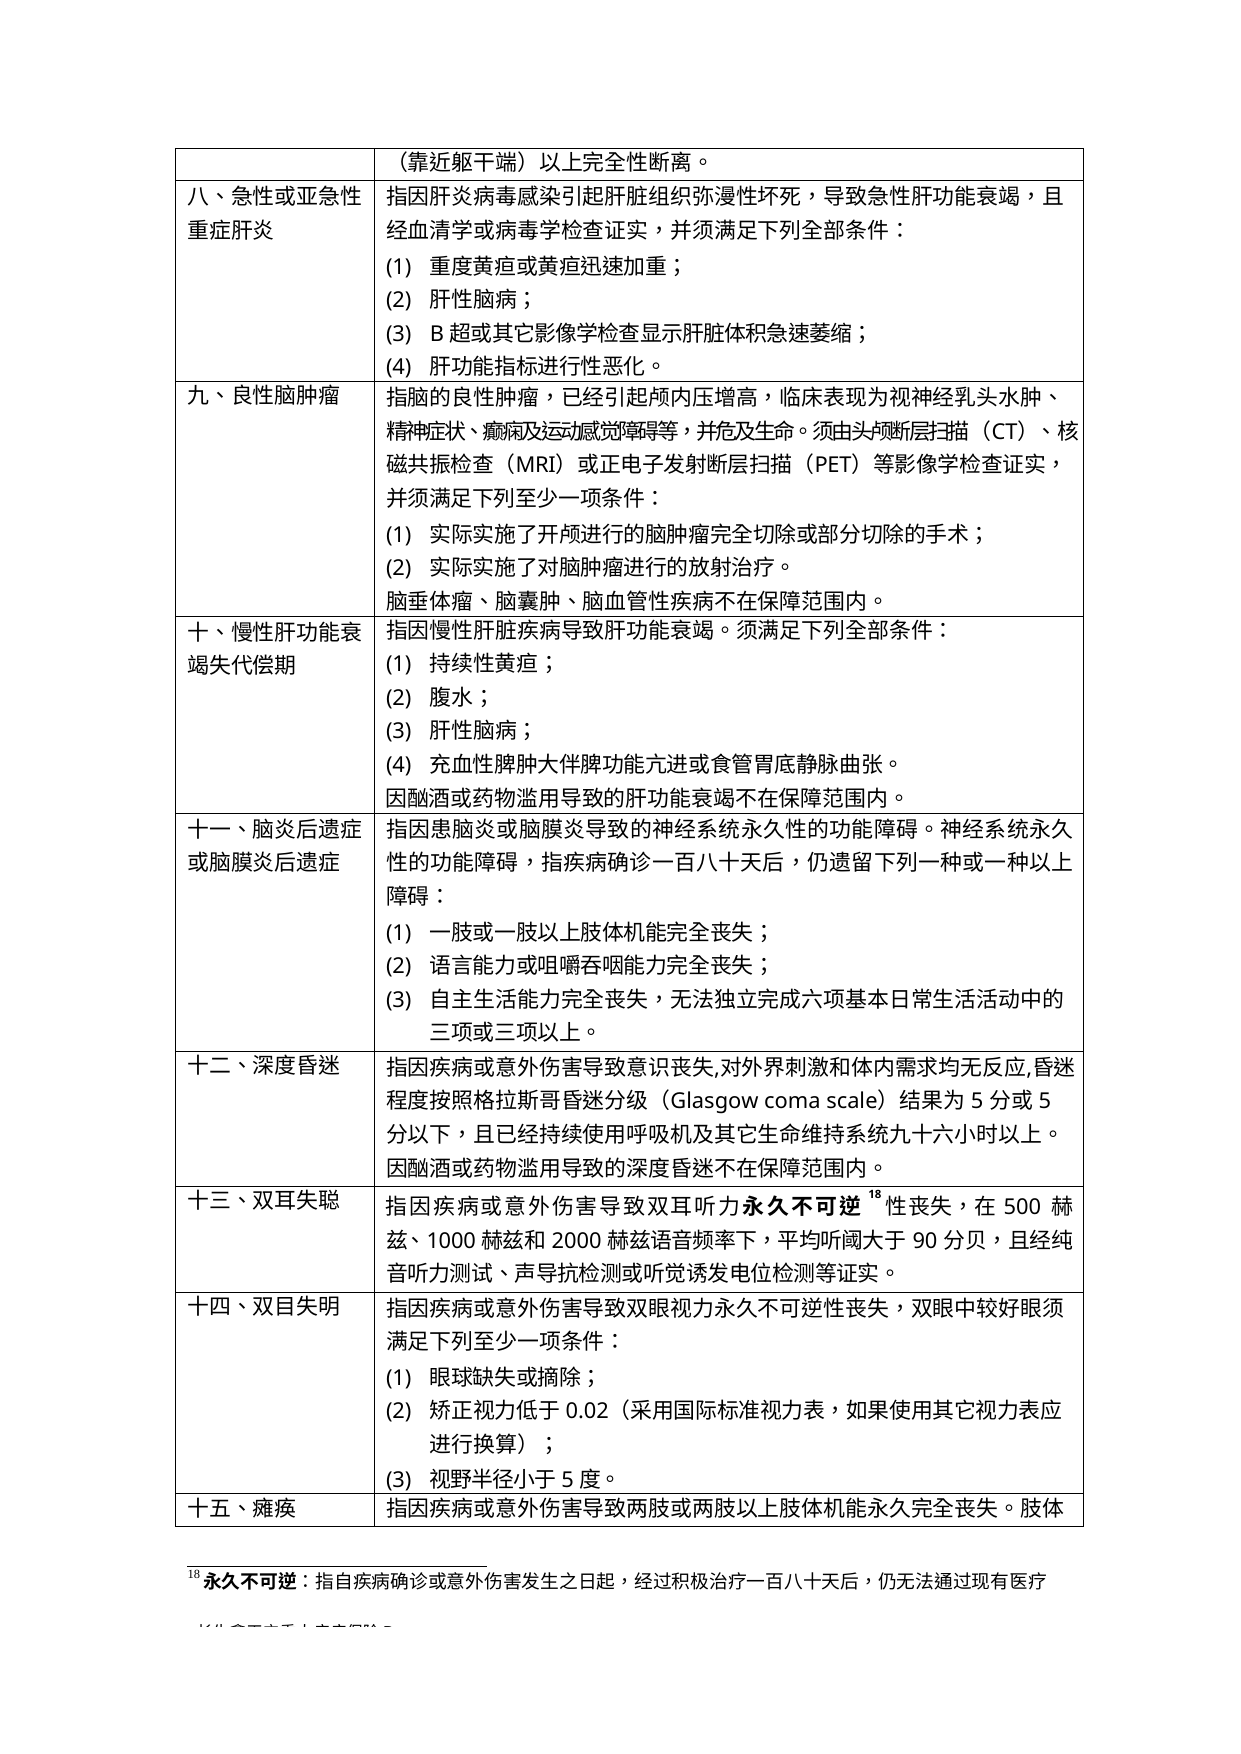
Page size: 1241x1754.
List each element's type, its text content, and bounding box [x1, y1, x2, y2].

table_cell 指因疾病或意外伤害导致双眼视力永久不可逆性丧失，双眼中较好眼须满足下列至少一项条件： 眼球缺失或摘除； 矫正视力低于 0.02（采用国际标准视力表，如果使用其它视力表应进行换算）； 视野半径小于 5 度。 [375, 1293, 1083, 1493]
table_cell 十四、双目失明 [176, 1293, 374, 1493]
table_cell 十、慢性肝功能衰竭失代偿期 [176, 617, 374, 813]
table_cell 指因肝炎病毒感染引起肝脏组织弥漫性坏死，导致急性肝功能衰竭，且经血清学或病毒学检查证实，并须满足下列全部条件： 重度黄疸或黄疸迅速加重； 肝性脑病； B 超或其它影像学检查显示肝脏体积急速萎缩； 肝功能指标进行性恶化。 [375, 181, 1083, 381]
table_header [176, 149, 374, 180]
table_cell 十二、深度昏迷 [176, 1052, 374, 1186]
table_cell 十一、脑炎后遗症或脑膜炎后遗症 [176, 814, 374, 1051]
table_cell 指因疾病或意外伤害导致两肢或两肢以上肢体机能永久完全丧失。肢体 [375, 1494, 1083, 1526]
table_cell 八、急性或亚急性重症肝炎 [176, 181, 374, 381]
table_header （靠近躯干端）以上完全性断离。 [375, 149, 1083, 180]
table_cell 指因慢性肝脏疾病导致肝功能衰竭。须满足下列全部条件： 持续性黄疸； 腹水； 肝性脑病； 充血性脾肿大伴脾功能亢进或食管胃底静脉曲张。 因酗酒或药物滥用导致的肝功能衰竭不在保障范围内。 [375, 617, 1083, 813]
table_cell 指因疾病或意外伤害导致意识丧失,对外界刺激和体内需求均无反应,昏迷程度按照格拉斯哥昏迷分级（Glasgow coma scale）结果为 5 分或 5 分以下，且已经持续使用呼吸机及其它生命维持系统九十六小时以上。因酗酒或药物滥用导致的深度昏迷不在保障范围内。 [375, 1052, 1083, 1186]
table_cell 十五、瘫痪 [176, 1494, 374, 1526]
table_cell 指因疾病或意外伤害导致双耳听力永久不可逆18性丧失，在500 赫兹、1000 赫兹和 2000 赫兹语音频率下，平均听阈大于 90 分贝，且经纯音听力测试、声导抗检测或听觉诱发电位检测等证实。 [375, 1187, 1083, 1292]
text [187, 1567, 1053, 1593]
table_cell 指脑的良性肿瘤，已经引起颅内压增高，临床表现为视神经乳头水肿、精神症状、癫痫及运动感觉障碍等，并危及生命。须由头颅断层扫描（CT）、核磁共振检查（MRI）或正电子发射断层扫描（PET）等影像学检查证实， 并须满足下列至少一项条件： 实际实施了开颅进行的脑肿瘤完全切除或部分切除的手术； 实际实施了对脑肿瘤进行的放射治疗。 脑垂体瘤、脑囊肿、脑血管性疾病不在保障范围内。 [375, 382, 1083, 616]
table_cell 十三、双耳失聪 [176, 1187, 374, 1292]
table_cell 指因患脑炎或脑膜炎导致的神经系统永久性的功能障碍。神经系统永久性的功能障碍，指疾病确诊一百八十天后，仍遗留下列一种或一种以上障碍： 一肢或一肢以上肢体机能完全丧失； 语言能力或咀嚼吞咽能力完全丧失； 自主生活能力完全丧失，无法独立完成六项基本日常生活活动中的三项或三项以上。 [375, 814, 1083, 1051]
table_cell 九、良性脑肿瘤 [176, 382, 374, 616]
